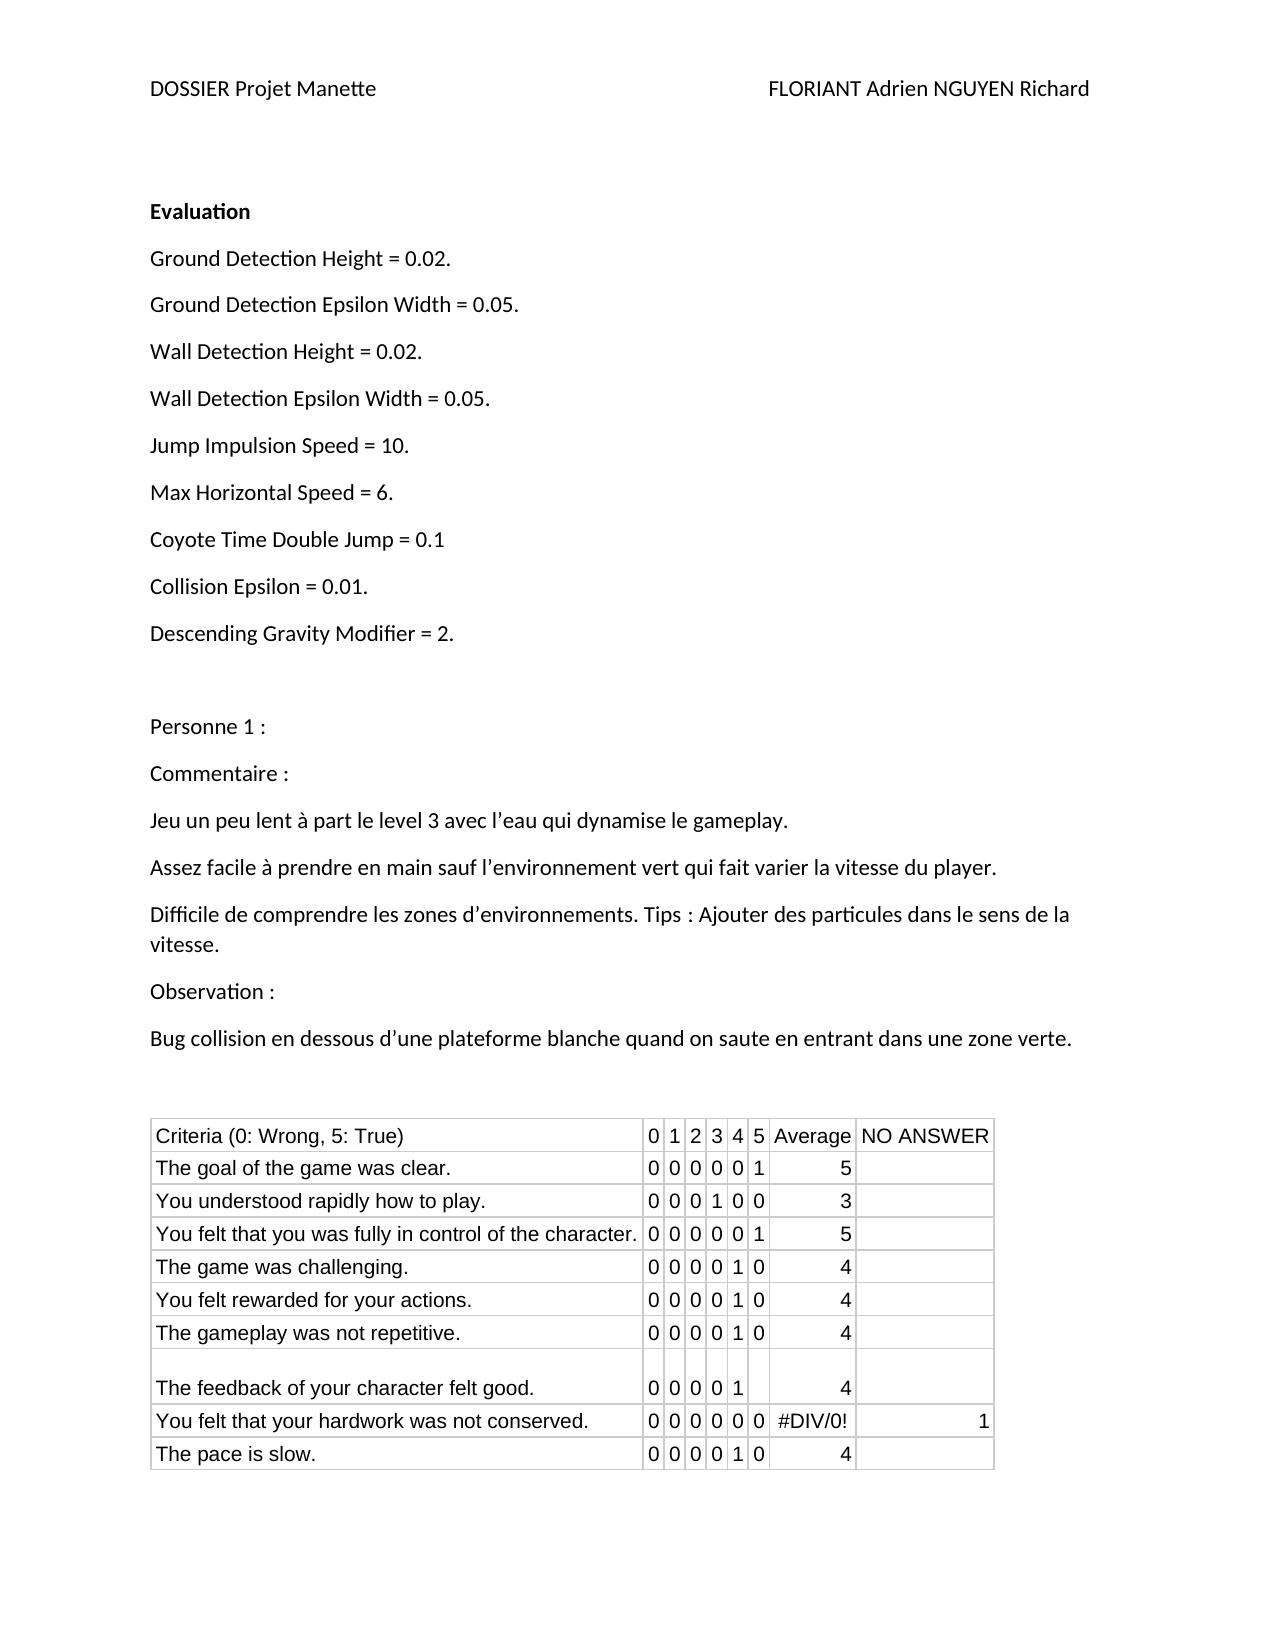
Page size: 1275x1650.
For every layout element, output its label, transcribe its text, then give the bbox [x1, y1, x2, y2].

table_cell 1 [749, 1152, 769, 1183]
table_cell 0 [749, 1251, 769, 1282]
table_cell 0 [644, 1316, 663, 1347]
table_cell 0 [707, 1251, 727, 1282]
table_cell 0 [728, 1152, 747, 1183]
table_cell 0 [686, 1185, 705, 1216]
table_cell [857, 1251, 993, 1282]
table_header 2 [686, 1119, 705, 1151]
table_cell 4 [770, 1251, 855, 1282]
text Assez facile à prendre en main sauf l’environnement vert qui fait varier la vitesse du player. [150, 853, 1125, 881]
table_cell 0 [665, 1438, 684, 1469]
table_cell The pace is slow. [152, 1438, 642, 1469]
table_cell 1 [728, 1349, 747, 1403]
table_cell 1 [707, 1185, 727, 1216]
table_header 0 [644, 1119, 663, 1151]
table_cell 0 [665, 1349, 684, 1403]
text Descending Gravity Modifier = 2. [150, 619, 1125, 647]
table_cell You felt rewarded for your actions. [152, 1283, 642, 1314]
table_cell 0 [707, 1438, 727, 1469]
text Commentaire : [150, 759, 1125, 787]
table_cell The game was challenging. [152, 1251, 642, 1282]
text Observation : [150, 977, 1125, 1005]
table_cell 0 [707, 1405, 727, 1436]
table_cell 1 [728, 1316, 747, 1347]
table_header 1 [665, 1119, 684, 1151]
table_cell 1 [728, 1251, 747, 1282]
table_cell 0 [665, 1152, 684, 1183]
table_cell [857, 1283, 993, 1314]
table_cell 0 [644, 1152, 663, 1183]
table_cell [857, 1316, 993, 1347]
text Wall Detection Epsilon Width = 0.05. [150, 384, 1125, 412]
table_cell 1 [857, 1405, 993, 1436]
table_cell 0 [665, 1185, 684, 1216]
text Wall Detection Height = 0.02. [150, 337, 1125, 366]
table_cell 0 [728, 1185, 747, 1216]
table_cell 0 [644, 1218, 663, 1249]
table_cell 0 [749, 1185, 769, 1216]
table_cell [857, 1152, 993, 1183]
text Personne 1 : [150, 712, 1125, 741]
table_cell 0 [707, 1349, 727, 1403]
table_cell 4 [770, 1349, 855, 1403]
text Coyote Time Double Jump = 0.1 [150, 525, 1125, 553]
text Bug collision en dessous d’une plateforme blanche quand on saute en entrant dans une zone verte. [150, 1024, 1125, 1052]
text Ground Detection Epsilon Width = 0.05. [150, 291, 1125, 319]
table_header Average [770, 1119, 855, 1151]
table_cell 0 [749, 1438, 769, 1469]
table_header Criteria (0: Wrong, 5: True) [152, 1119, 642, 1151]
table_cell The gameplay was not repetitive. [152, 1316, 642, 1347]
table_cell You felt that your hardwork was not conserved. [152, 1405, 642, 1436]
table_cell 3 [770, 1185, 855, 1216]
table_cell 4 [770, 1438, 855, 1469]
table_cell [857, 1349, 993, 1403]
table_cell 0 [644, 1349, 663, 1403]
table_cell You understood rapidly how to play. [152, 1185, 642, 1216]
table_header 3 [707, 1119, 727, 1151]
table_cell 0 [749, 1283, 769, 1314]
table_cell 0 [728, 1405, 747, 1436]
table_cell 0 [644, 1438, 663, 1469]
table_cell #DIV/0! [770, 1405, 855, 1436]
table_cell [857, 1438, 993, 1469]
table_cell 0 [686, 1283, 705, 1314]
table_header 5 [749, 1119, 769, 1151]
table_cell 0 [707, 1316, 727, 1347]
table_cell 0 [644, 1405, 663, 1436]
table_cell The goal of the game was clear. [152, 1152, 642, 1183]
table_cell 0 [749, 1316, 769, 1347]
text Collision Epsilon = 0.01. [150, 572, 1125, 600]
table_header NO ANSWER [857, 1119, 993, 1151]
table_cell 0 [686, 1152, 705, 1183]
table_cell [857, 1218, 993, 1249]
table_cell 0 [665, 1283, 684, 1314]
table_cell 0 [707, 1218, 727, 1249]
table_cell [857, 1185, 993, 1216]
table_cell 0 [665, 1218, 684, 1249]
table_cell 0 [707, 1283, 727, 1314]
table_cell 1 [728, 1438, 747, 1469]
table_cell 5 [770, 1218, 855, 1249]
text Jeu un peu lent à part le level 3 avec l’eau qui dynamise le gameplay. [150, 806, 1125, 834]
table_cell 0 [686, 1218, 705, 1249]
text Difficile de comprendre les zones d’environnements. Tips : Ajouter des particules dans le sens de la vitesse. [150, 900, 1125, 958]
table_cell 0 [686, 1251, 705, 1282]
table_cell You felt that you was fully in control of the character. [152, 1218, 642, 1249]
table_cell 5 [770, 1152, 855, 1183]
table_cell 0 [644, 1251, 663, 1282]
text Jump Impulsion Speed = 10. [150, 431, 1125, 459]
table_cell 0 [686, 1349, 705, 1403]
table_cell 0 [686, 1316, 705, 1347]
text Ground Detection Height = 0.02. [150, 244, 1125, 272]
table_cell 0 [644, 1283, 663, 1314]
table_cell 0 [707, 1152, 727, 1183]
table_cell 0 [665, 1405, 684, 1436]
table_cell 0 [686, 1438, 705, 1469]
table_header 4 [728, 1119, 747, 1151]
table_cell 0 [686, 1405, 705, 1436]
table_cell 0 [728, 1218, 747, 1249]
table_cell 1 [749, 1218, 769, 1249]
text Max Horizontal Speed = 6. [150, 478, 1125, 506]
table_cell 0 [665, 1316, 684, 1347]
table_cell 0 [644, 1185, 663, 1216]
table_cell [749, 1349, 769, 1403]
table_cell The feedback of your character felt good. [152, 1349, 642, 1403]
table_cell 4 [770, 1316, 855, 1347]
table_cell 4 [770, 1283, 855, 1314]
text Evaluation [150, 197, 1125, 225]
table_cell 0 [749, 1405, 769, 1436]
table_cell 0 [665, 1251, 684, 1282]
table_cell 1 [728, 1283, 747, 1314]
